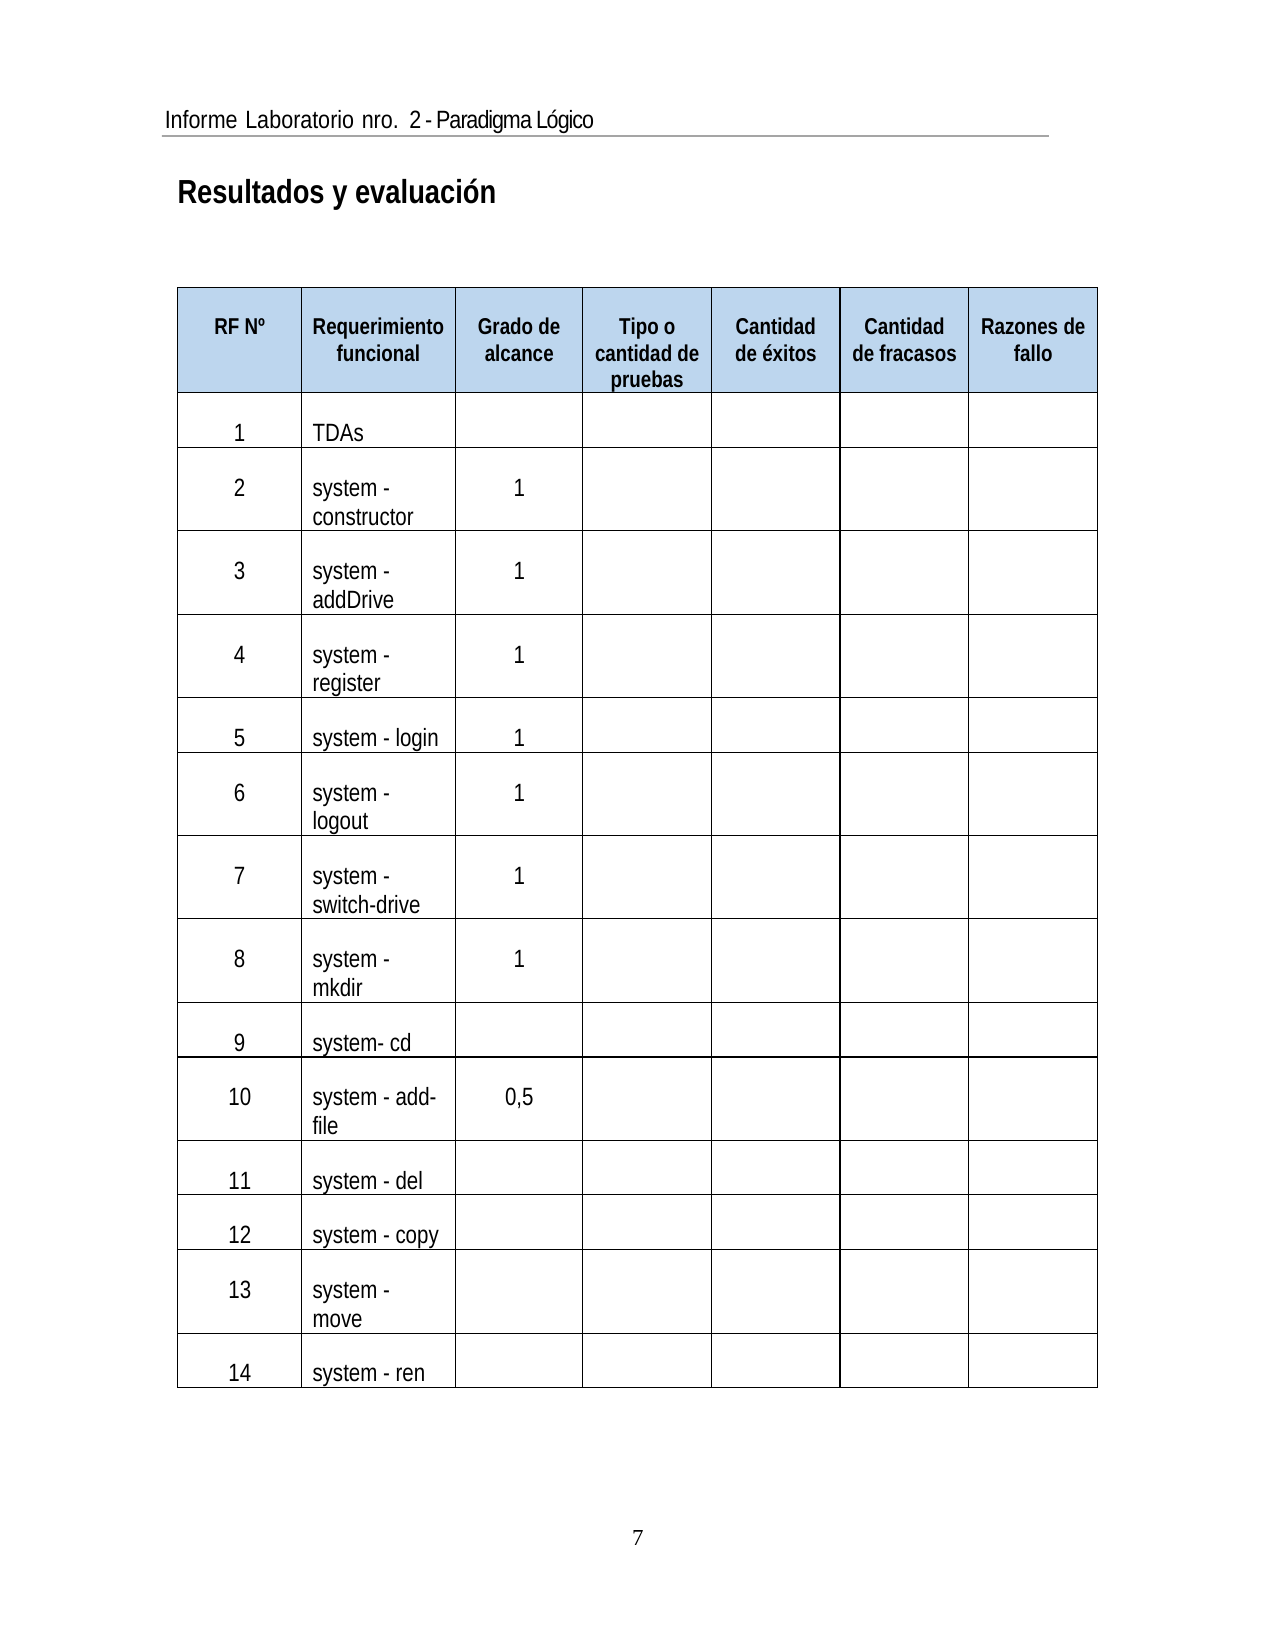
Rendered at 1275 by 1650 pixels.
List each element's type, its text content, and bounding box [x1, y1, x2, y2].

table_cell [583, 531, 711, 614]
table_cell system - constructor [302, 448, 455, 530]
table_cell [841, 1250, 968, 1332]
table_header Requerimiento funcional [302, 288, 455, 392]
table_cell [712, 1058, 839, 1140]
table_cell [841, 753, 968, 835]
table_header RF Nº [178, 288, 301, 392]
table_cell 4 [178, 615, 301, 697]
table_cell [583, 753, 711, 835]
table_header Cantidad de fracasos [841, 288, 968, 392]
table_cell [841, 393, 968, 447]
table_cell [841, 1058, 968, 1140]
table_cell [969, 836, 1097, 918]
table_cell [712, 1334, 839, 1387]
table_cell 10 [178, 1058, 301, 1140]
table_cell [456, 1003, 582, 1056]
table_cell system - move [302, 1250, 455, 1332]
table_cell system - register [302, 615, 455, 697]
table_cell [456, 393, 582, 447]
table_cell [712, 1141, 839, 1194]
table_cell [969, 1141, 1097, 1194]
table_cell [969, 393, 1097, 447]
table_cell 1 [178, 393, 301, 447]
table_cell [583, 1250, 711, 1332]
table_cell [841, 1141, 968, 1194]
table_cell [456, 1195, 582, 1249]
table_cell [841, 836, 968, 918]
table_cell [969, 919, 1097, 1002]
table_cell 1 [456, 698, 582, 752]
table_header Grado de alcance [456, 288, 582, 392]
table_cell system - copy [302, 1195, 455, 1249]
table_cell system - addDrive [302, 531, 455, 614]
table_cell 8 [178, 919, 301, 1002]
table_cell 14 [178, 1334, 301, 1387]
table_cell [583, 1003, 711, 1056]
table_cell [583, 698, 711, 752]
table_cell [456, 1250, 582, 1332]
table_cell [583, 1195, 711, 1249]
table_cell [969, 615, 1097, 697]
table_cell [583, 1334, 711, 1387]
table_cell [969, 1195, 1097, 1249]
table_cell 7 [178, 836, 301, 918]
table_header Cantidad de éxitos [712, 288, 839, 392]
table_cell [841, 531, 968, 614]
table_cell 13 [178, 1250, 301, 1332]
table_cell [712, 1003, 839, 1056]
table_cell [969, 1058, 1097, 1140]
table_cell [969, 698, 1097, 752]
table_cell 0,5 [456, 1058, 582, 1140]
table_cell [969, 753, 1097, 835]
table_cell [712, 531, 839, 614]
table_cell system - logout [302, 753, 455, 835]
table_cell 1 [456, 919, 582, 1002]
table_cell [583, 393, 711, 447]
table_cell 5 [178, 698, 301, 752]
table_cell system - ren [302, 1334, 455, 1387]
subtitle Resultados y evaluación [177, 173, 1098, 211]
table_cell 1 [456, 448, 582, 530]
table_cell 1 [456, 531, 582, 614]
table_cell 3 [178, 531, 301, 614]
table_cell [969, 531, 1097, 614]
table_cell 6 [178, 753, 301, 835]
table_cell 9 [178, 1003, 301, 1056]
table_cell [841, 919, 968, 1002]
table_cell [712, 448, 839, 530]
table_cell 11 [178, 1141, 301, 1194]
table_cell [712, 919, 839, 1002]
table_cell 2 [178, 448, 301, 530]
table_cell [841, 1334, 968, 1387]
table_cell [583, 615, 711, 697]
table_cell [712, 836, 839, 918]
table_cell [583, 1141, 711, 1194]
table_cell system- cd [302, 1003, 455, 1056]
table_cell [583, 1058, 711, 1140]
table_cell [841, 615, 968, 697]
table_cell [712, 1195, 839, 1249]
table_cell [456, 1141, 582, 1194]
table_cell [456, 1334, 582, 1387]
table_cell 1 [456, 753, 582, 835]
table_cell 1 [456, 836, 582, 918]
table_cell system - del [302, 1141, 455, 1194]
table_cell TDAs [302, 393, 455, 447]
table_cell [712, 1250, 839, 1332]
table_cell 1 [456, 615, 582, 697]
table_header Tipo o cantidad de pruebas [583, 288, 711, 392]
table_cell system - login [302, 698, 455, 752]
table_cell [969, 448, 1097, 530]
table_cell [841, 698, 968, 752]
table_cell [583, 919, 711, 1002]
table_cell [969, 1250, 1097, 1332]
table_header Razones de fallo [969, 288, 1097, 392]
table_cell system - mkdir [302, 919, 455, 1002]
table_cell [969, 1003, 1097, 1056]
table_cell [712, 753, 839, 835]
table_cell [712, 615, 839, 697]
table_cell [841, 448, 968, 530]
table_cell [841, 1003, 968, 1056]
table_cell [712, 393, 839, 447]
table_cell system - add-file [302, 1058, 455, 1140]
table_cell [841, 1195, 968, 1249]
table_cell [712, 698, 839, 752]
table_cell system - switch-drive [302, 836, 455, 918]
table_cell [969, 1334, 1097, 1387]
table_cell [583, 448, 711, 530]
table_cell [583, 836, 711, 918]
table_cell 12 [178, 1195, 301, 1249]
